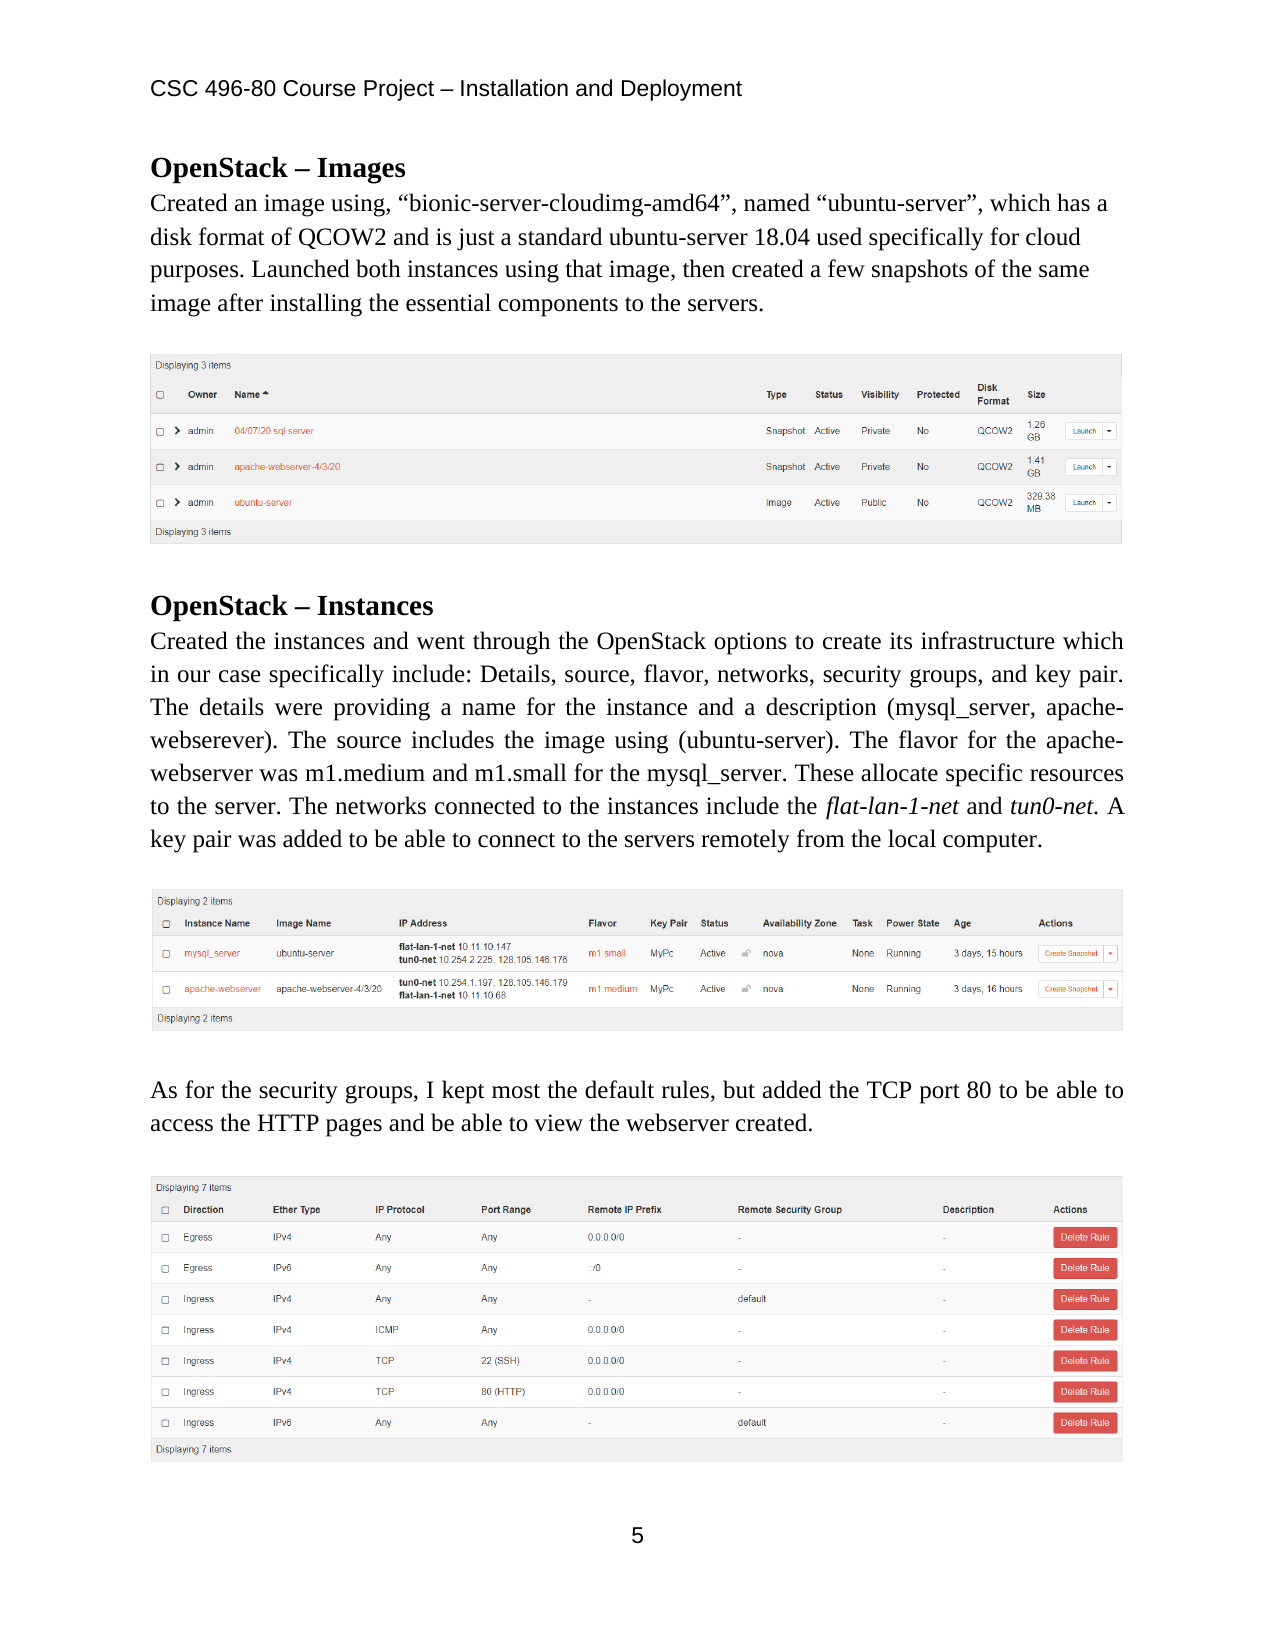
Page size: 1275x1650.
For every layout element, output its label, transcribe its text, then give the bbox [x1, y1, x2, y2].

picture [150, 1173, 1123, 1464]
text OpenStack – Images [150, 150, 1125, 183]
text As for the security groups, I kept most the default rules, but added the TCP port 80 to be able to access the HTTP pages and be able to view the webserver created. [150, 1075, 1125, 1137]
text Created an image using, “bionic-server-cloudimg-amd64”, named “ubuntu-server”, which has a disk format of QCOW2 and is just a standard ubuntu-server 18.04 used specifically for cloud purposes. Launched both instances using that image, then created a few snapshots of the same image after installing the essential components to the servers. [150, 188, 1125, 316]
text Created the instances and went through the OpenStack options to create its infrastructure which in our case specifically include: Details, source, flavor, networks, security groups, and key pair. The details were providing a name for the instance and a description (mysql_server, apache-webserever). The source includes the image using (ubuntu-server). The flavor for the apache-webserver was m1.medium and m1.small for the mysql_server. These allocate specific resources to the server. The networks connected to the instances include the flat-lan-1-net and tun0-net. A key pair was added to be able to connect to the servers remotely from the local computer. [150, 626, 1125, 853]
picture [150, 887, 1125, 1033]
text OpenStack – Instances [150, 588, 1125, 621]
picture [150, 353, 1125, 546]
